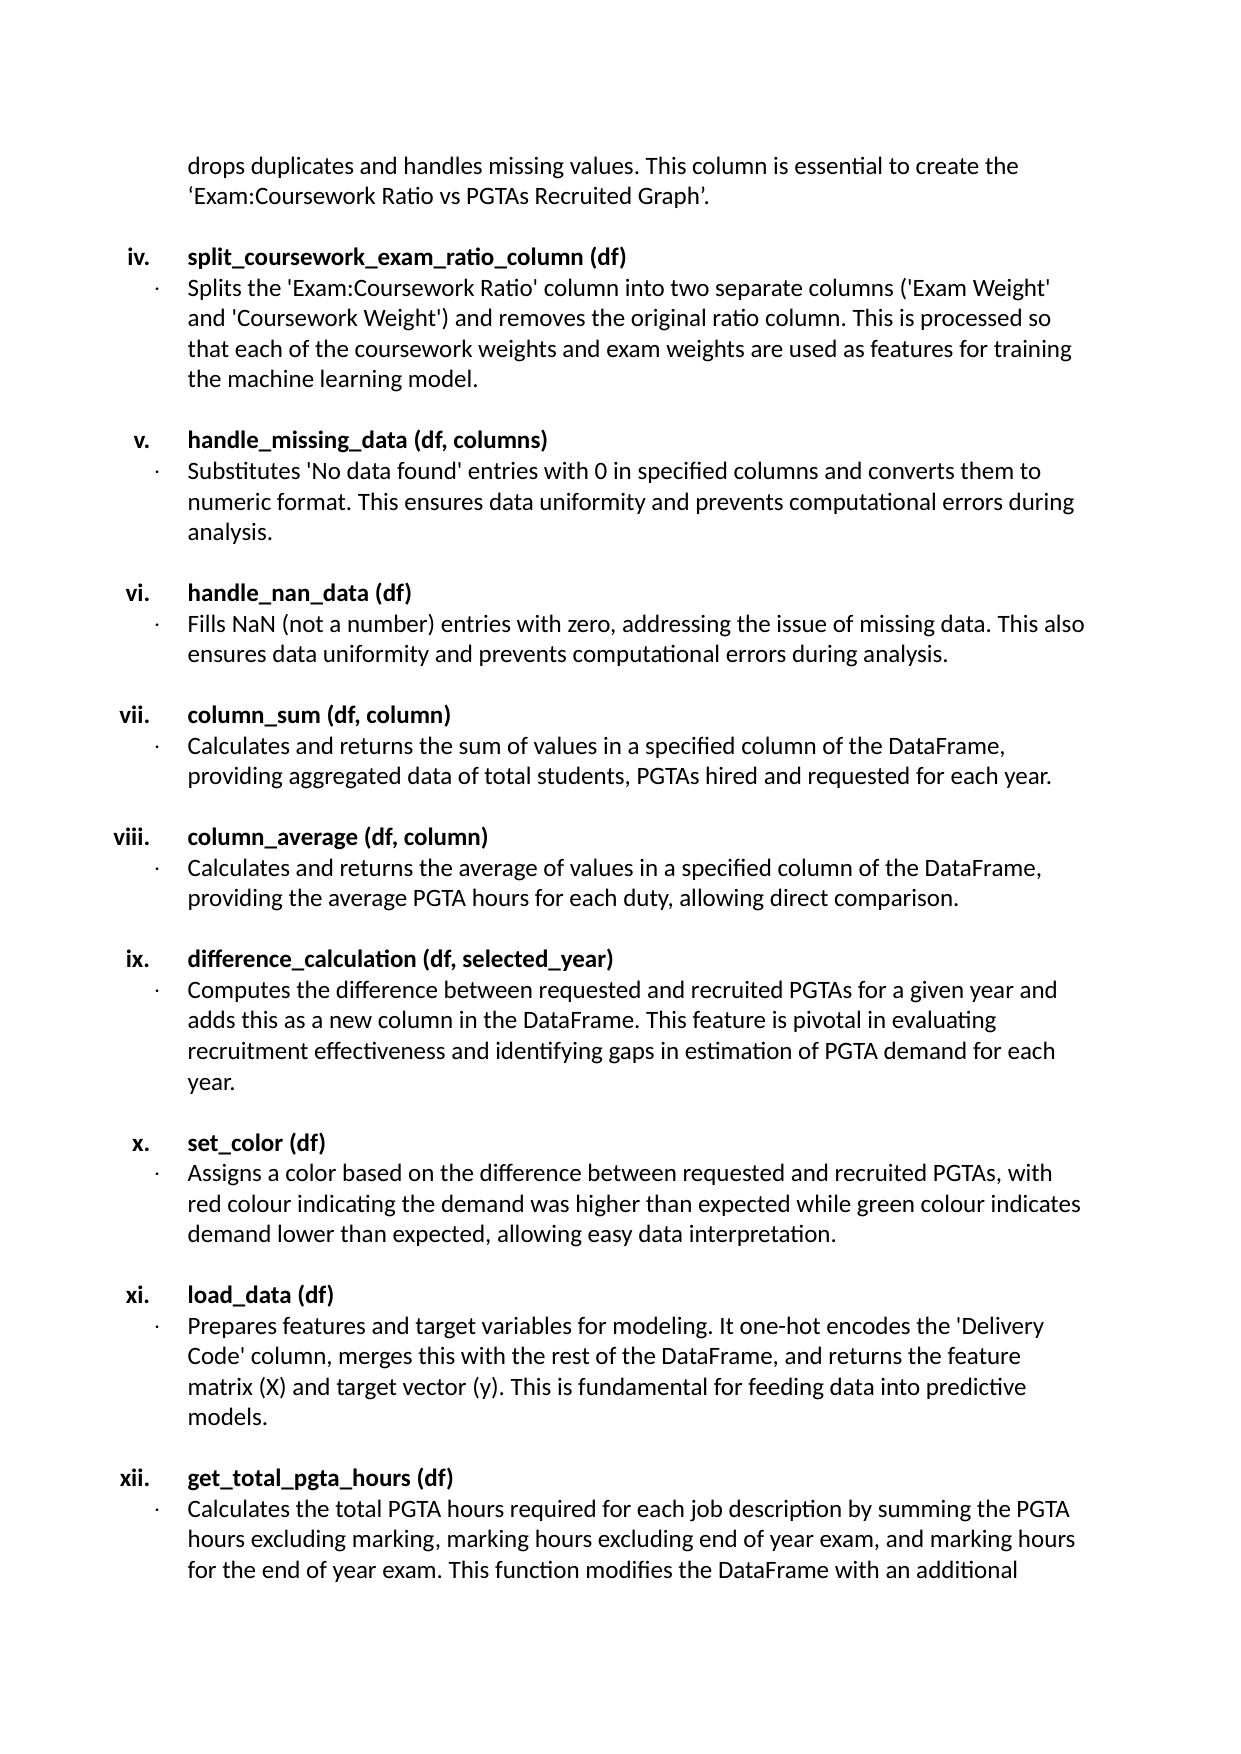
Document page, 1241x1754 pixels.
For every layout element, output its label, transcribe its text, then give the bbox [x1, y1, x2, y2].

list Calculates and returns the average of values in a specified column of the DataFrame, providing the average PGTA hours for each duty, allowing direct comparison. [150, 852, 1090, 913]
list Assigns a color based on the difference between requested and recruited PGTAs, with red colour indicating the demand was higher than expected while green colour indicates demand lower than expected, allowing easy data interpretation. [150, 1157, 1090, 1249]
list column_sum (df, column) [150, 699, 1090, 730]
list set_color (df) [150, 1127, 1090, 1157]
list split_coursework_exam_ratio_column (df) [150, 242, 1090, 272]
list Fills NaN (not a number) entries with zero, addressing the issue of missing data. This also ensures data uniformity and prevents computational errors during analysis. [150, 608, 1090, 669]
list Computes the difference between requested and recruited PGTAs for a given year and adds this as a new column in the DataFrame. This feature is pivotal in evaluating recruitment effectiveness and identifying gaps in estimation of PGTA demand for each year. [150, 974, 1090, 1096]
list Calculates and returns the sum of values in a specified column of the DataFrame, providing aggregated data of total students, PGTAs hired and requested for each year. [150, 730, 1090, 791]
list Substitutes 'No data found' entries with 0 in specified columns and converts them to numeric format. This ensures data uniformity and prevents computational errors during analysis. [150, 455, 1090, 547]
list get_total_pgta_hours (df) [150, 1462, 1090, 1493]
list column_average (df, column) [150, 821, 1090, 852]
list difference_calculation (df, selected_year) [150, 943, 1090, 974]
list handle_missing_data (df, columns) [150, 425, 1090, 455]
list Prepares features and target variables for modeling. It one-hot encodes the 'Delivery Code' column, merges this with the rest of the DataFrame, and returns the feature matrix (X) and target vector (y). This is fundamental for feeding data into predictive models. [150, 1310, 1090, 1432]
list load_data (df) [150, 1279, 1090, 1310]
list handle_nan_data (df) [150, 577, 1090, 608]
list Splits the 'Exam:Coursework Ratio' column into two separate columns ('Exam Weight' and 'Coursework Weight') and removes the original ratio column. This is processed so that each of the coursework weights and exam weights are used as features for training the machine learning model. [150, 272, 1090, 394]
